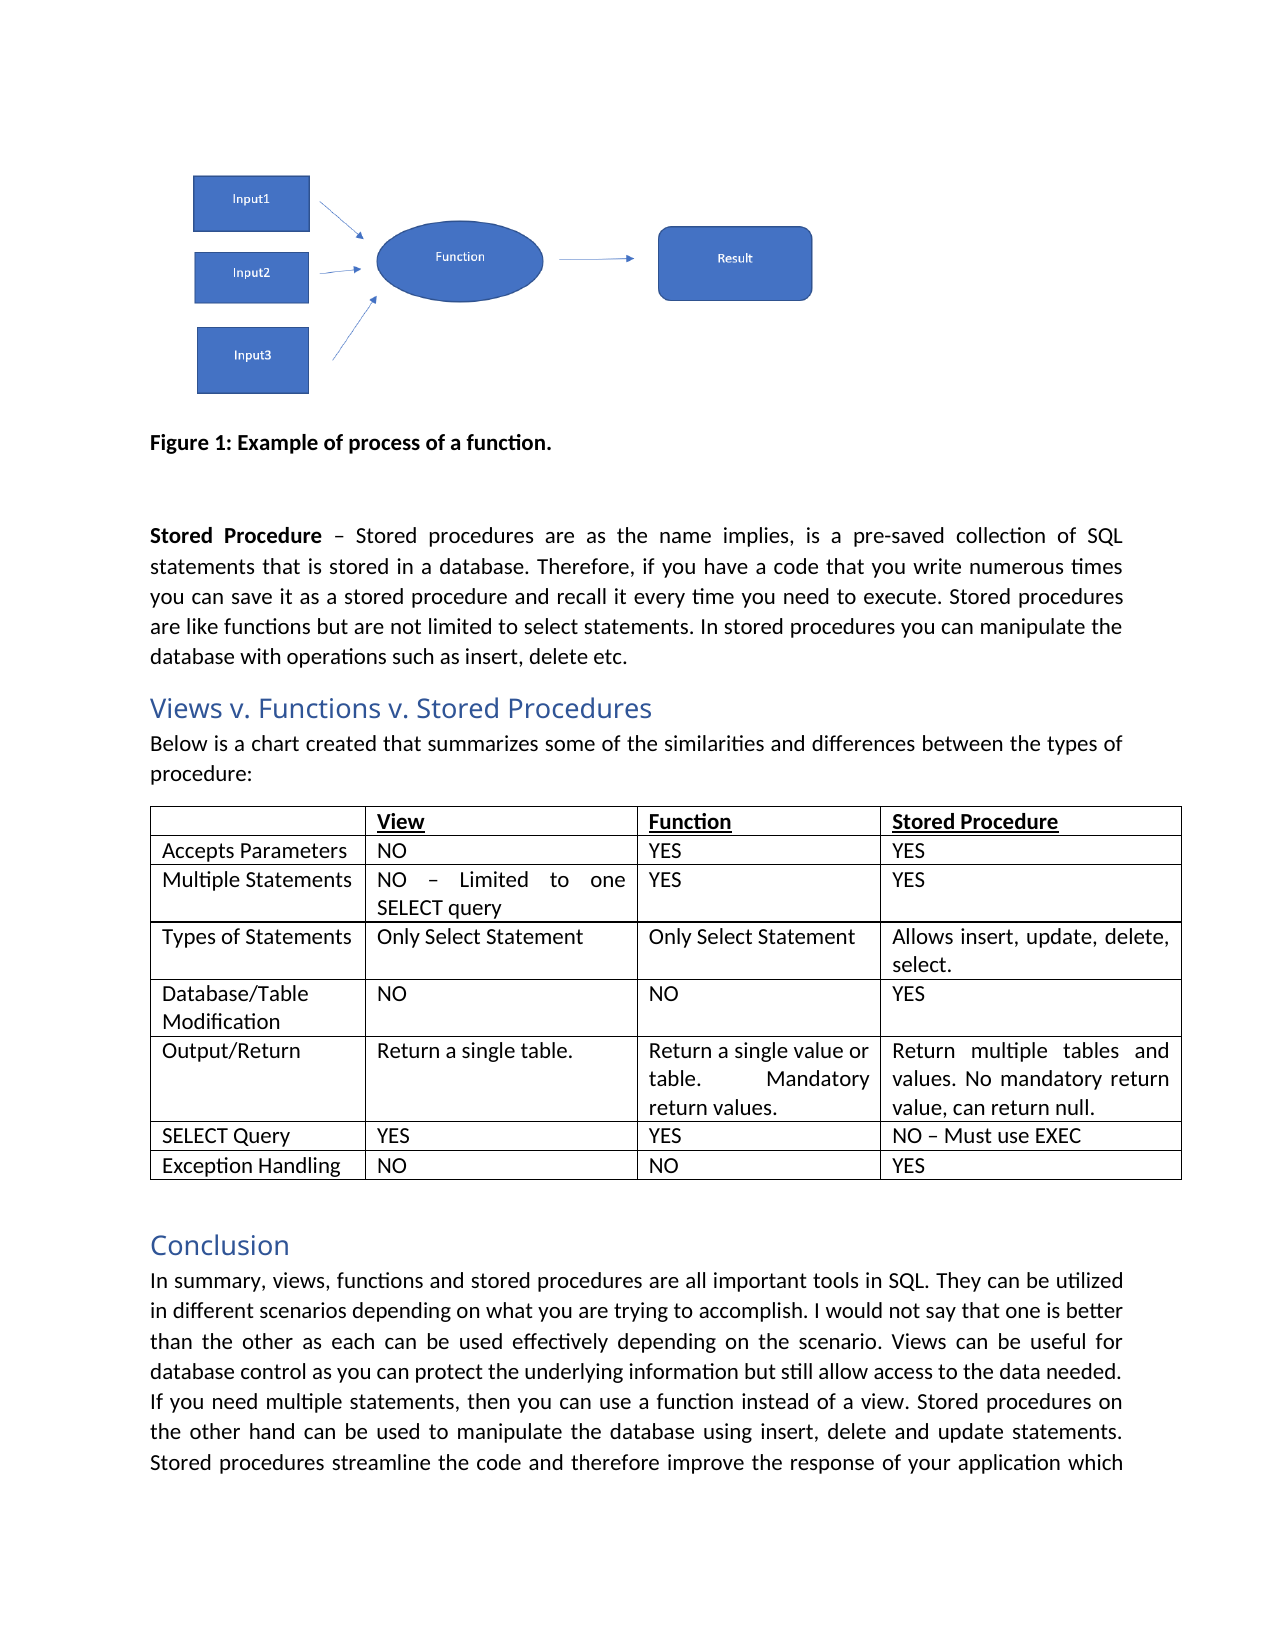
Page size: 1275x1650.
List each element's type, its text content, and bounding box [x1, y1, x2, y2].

table_cell Accepts Parameters [151, 836, 365, 864]
text Stored Procedure – Stored procedures are as the name implies, is a pre-saved collection of SQL statements that is stored in a database. Therefore, if you have a code that you write numerous times you can save it as a stored procedure and recall it every time you need to execute. Stored procedures are like functions but are not limited to select statements. In stored procedures you can manipulate the database with operations such as insert, delete etc. [150, 522, 1125, 670]
table_cell YES [881, 980, 1181, 1036]
table_cell Exception Handling [151, 1151, 365, 1179]
table_cell SELECT Query [151, 1122, 365, 1150]
subtitle Views v. Functions v. Stored Procedures [150, 689, 1125, 726]
picture [150, 150, 846, 409]
table_header Function [638, 807, 880, 835]
table_header [151, 807, 365, 835]
table_cell Only Select Statement [638, 923, 880, 978]
table_cell YES [881, 836, 1181, 864]
table_cell YES [638, 1122, 880, 1150]
table_header View [366, 807, 637, 835]
table_cell Return multiple tables and values. No mandatory return value, can return null. [881, 1037, 1181, 1121]
table_cell NO [638, 980, 880, 1036]
table_cell NO – Must use EXEC [881, 1122, 1181, 1150]
table_cell Database/Table Modification [151, 980, 365, 1036]
table_cell Output/Return [151, 1037, 365, 1121]
table_cell Types of Statements [151, 923, 365, 978]
table_cell NO – Limited to one SELECT query [366, 865, 637, 921]
table_cell YES [881, 1151, 1181, 1179]
table_cell YES [638, 836, 880, 864]
text Figure 1: Example of process of a function. [150, 428, 1125, 456]
table_cell NO [366, 980, 637, 1036]
table_cell YES [881, 865, 1181, 921]
text Below is a chart created that summarizes some of the similarities and differences between the types of procedure: [150, 729, 1125, 787]
table_cell Return a single table. [366, 1037, 637, 1121]
table_cell NO [366, 1151, 637, 1179]
table_header Stored Procedure [881, 807, 1181, 835]
table_cell Only Select Statement [366, 923, 637, 978]
table_cell Multiple Statements [151, 865, 365, 921]
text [150, 1266, 1125, 1476]
table_cell NO [638, 1151, 880, 1179]
table_cell Allows insert, update, delete, select. [881, 923, 1181, 978]
table_cell YES [638, 865, 880, 921]
subtitle Conclusion [150, 1227, 1125, 1263]
table_cell Return a single value or table. Mandatory return values. [638, 1037, 880, 1121]
table_cell NO [366, 836, 637, 864]
table_cell YES [366, 1122, 637, 1150]
